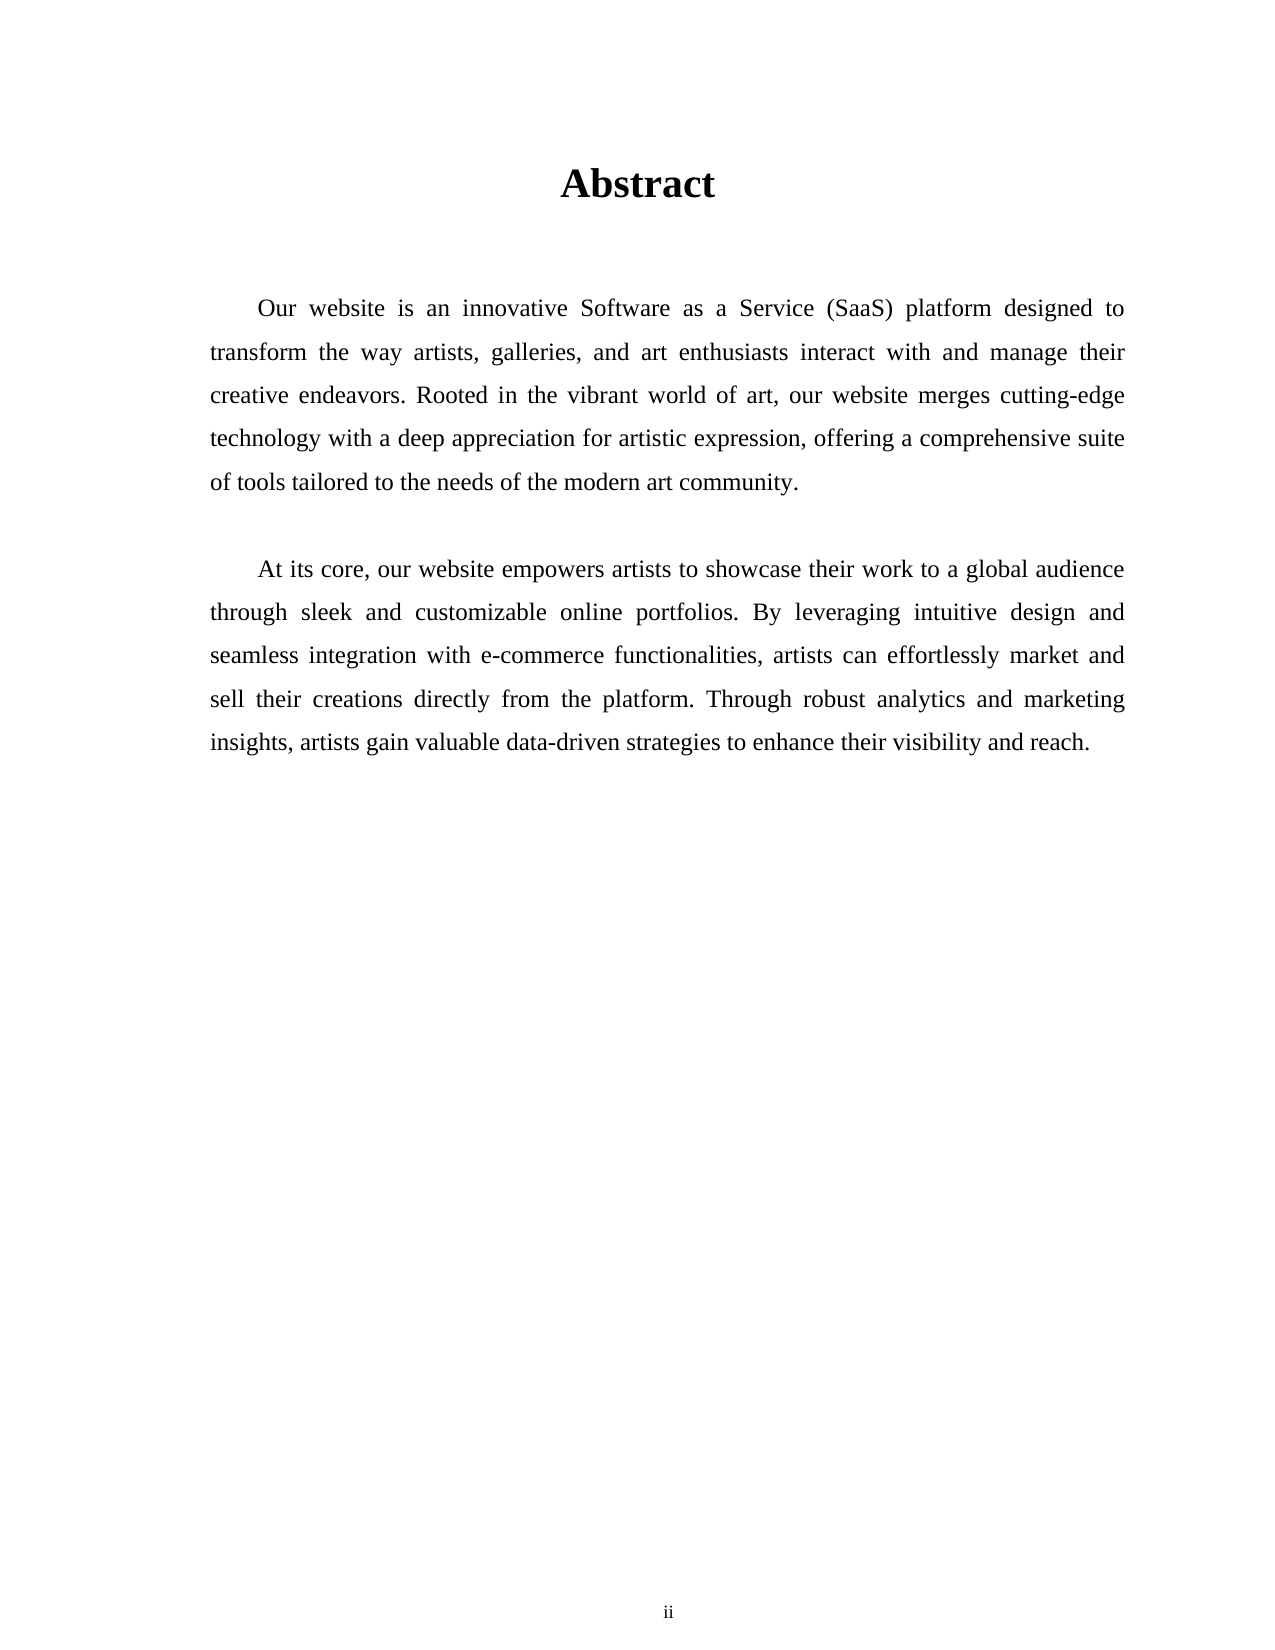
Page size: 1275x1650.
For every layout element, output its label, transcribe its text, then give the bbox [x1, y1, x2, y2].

text At its core, our website empowers artists to showcase their work to a global audience through sleek and customizable online portfolios. By leveraging intuitive design and seamless integration with e-commerce functionalities, artists can effortlessly market and sell their creations directly from the platform. Through robust analytics and marketing insights, artists gain valuable data-driven strategies to enhance their visibility and reach. [210, 554, 1126, 756]
text Our website is an innovative Software as a Service (SaaS) platform designed to transform the way artists, galleries, and art enthusiasts interact with and manage their creative endeavors. Rooted in the vibrant world of art, our website merges cutting-edge technology with a deep appreciation for artistic expression, offering a comprehensive suite of tools tailored to the needs of the modern art community. [210, 293, 1126, 495]
subtitle Abstract [182, 158, 1093, 206]
